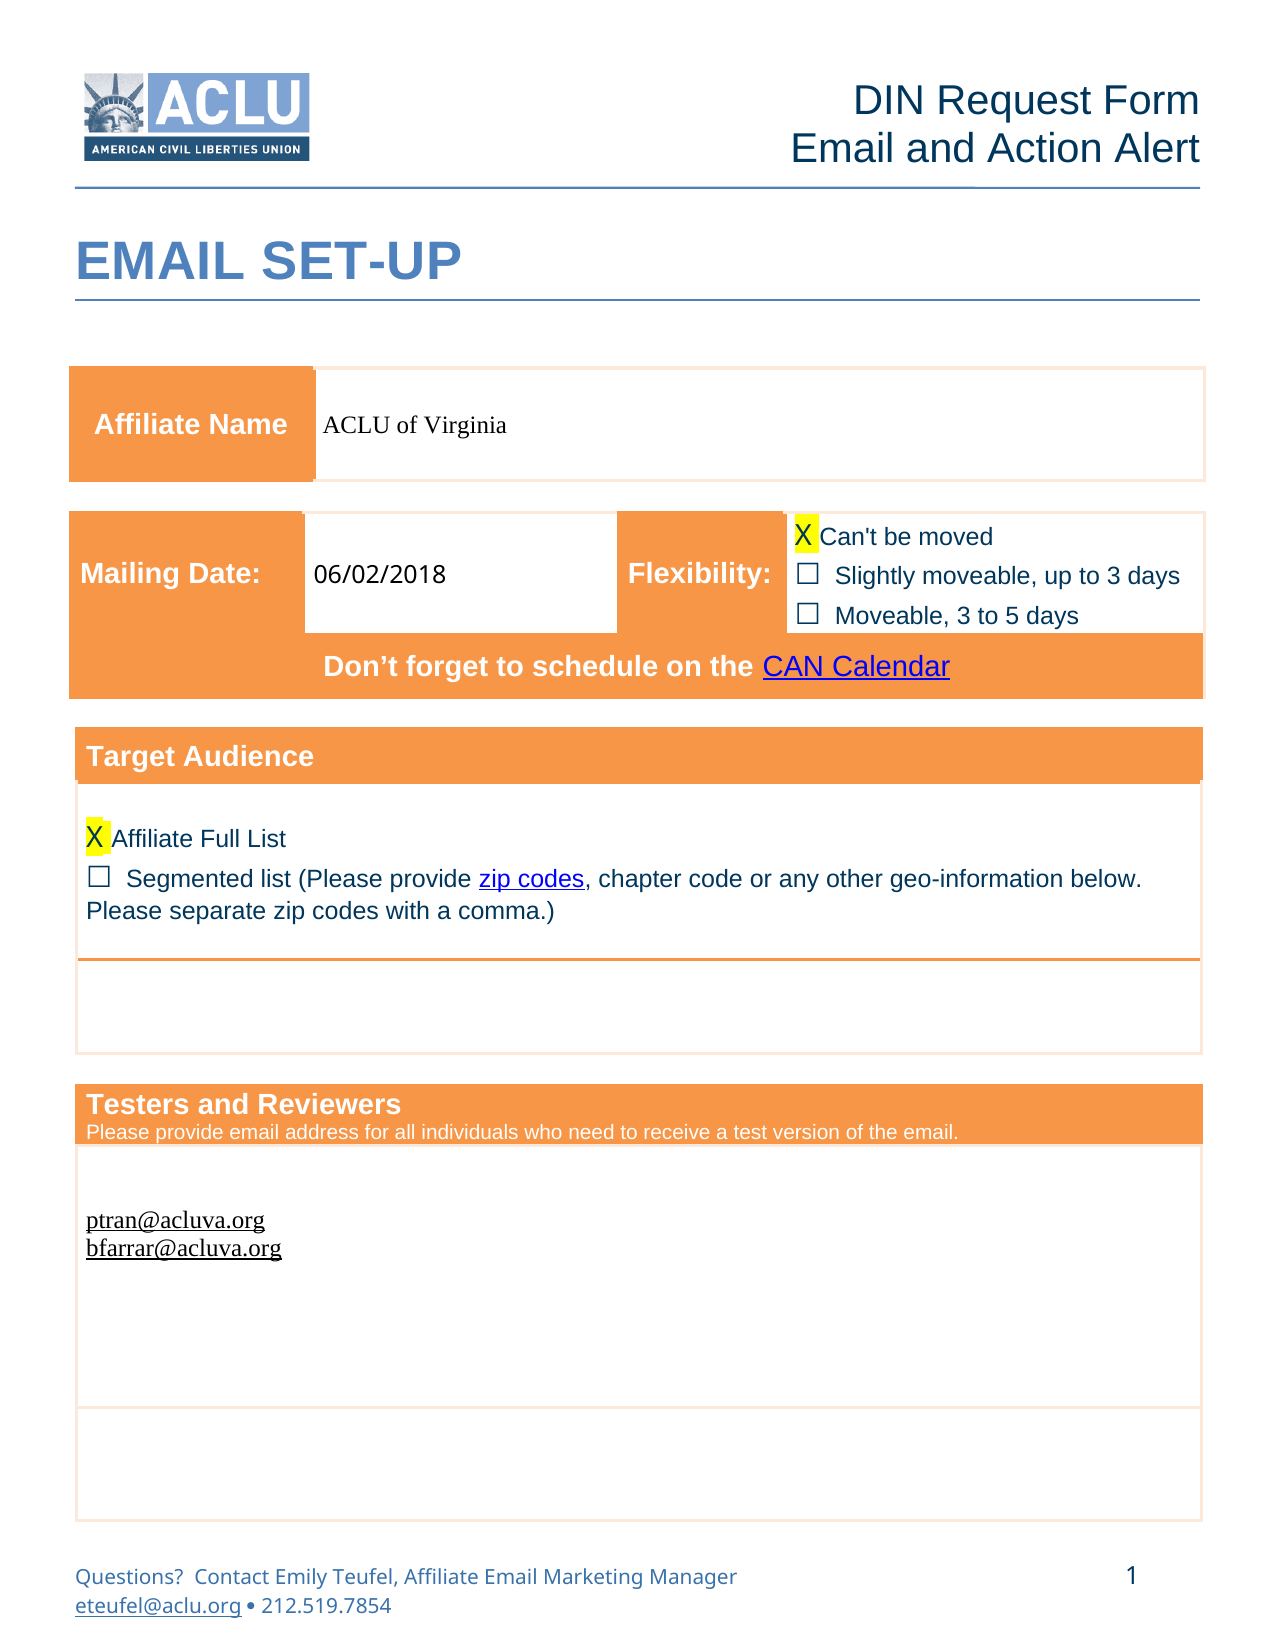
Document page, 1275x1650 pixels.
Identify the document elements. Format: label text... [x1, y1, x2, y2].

table_cell Affiliate Full List Segmented list (Please provide zip codes, chapter code or any other geo-information below. Please separate zip codes with a comma.) [78, 784, 1200, 958]
table_cell Don’t forget to schedule on the CAN Calendar [72, 636, 1203, 695]
table_header Mailing Date: [72, 514, 302, 633]
table_header Slightly moveable, up to 3 days Moveable, 3 to 5 days [787, 514, 1203, 633]
table_header [305, 514, 617, 633]
title EMAIL SET-UP [75, 228, 1200, 299]
table_cell [78, 961, 1200, 1052]
table_cell ptran@acluva.org bfarrar@acluva.org [78, 1147, 1200, 1406]
table_cell [78, 1409, 1200, 1518]
table_header Flexibility: [620, 514, 783, 633]
picture [84, 73, 310, 161]
table_header Target Audience [78, 730, 1200, 780]
table_header Testers and Reviewers Please provide email address for all individuals who need to receive a test version of the email. [78, 1087, 1200, 1144]
table_header ACLU of Virginia [316, 370, 1203, 479]
table_header Affiliate Name [72, 370, 313, 479]
